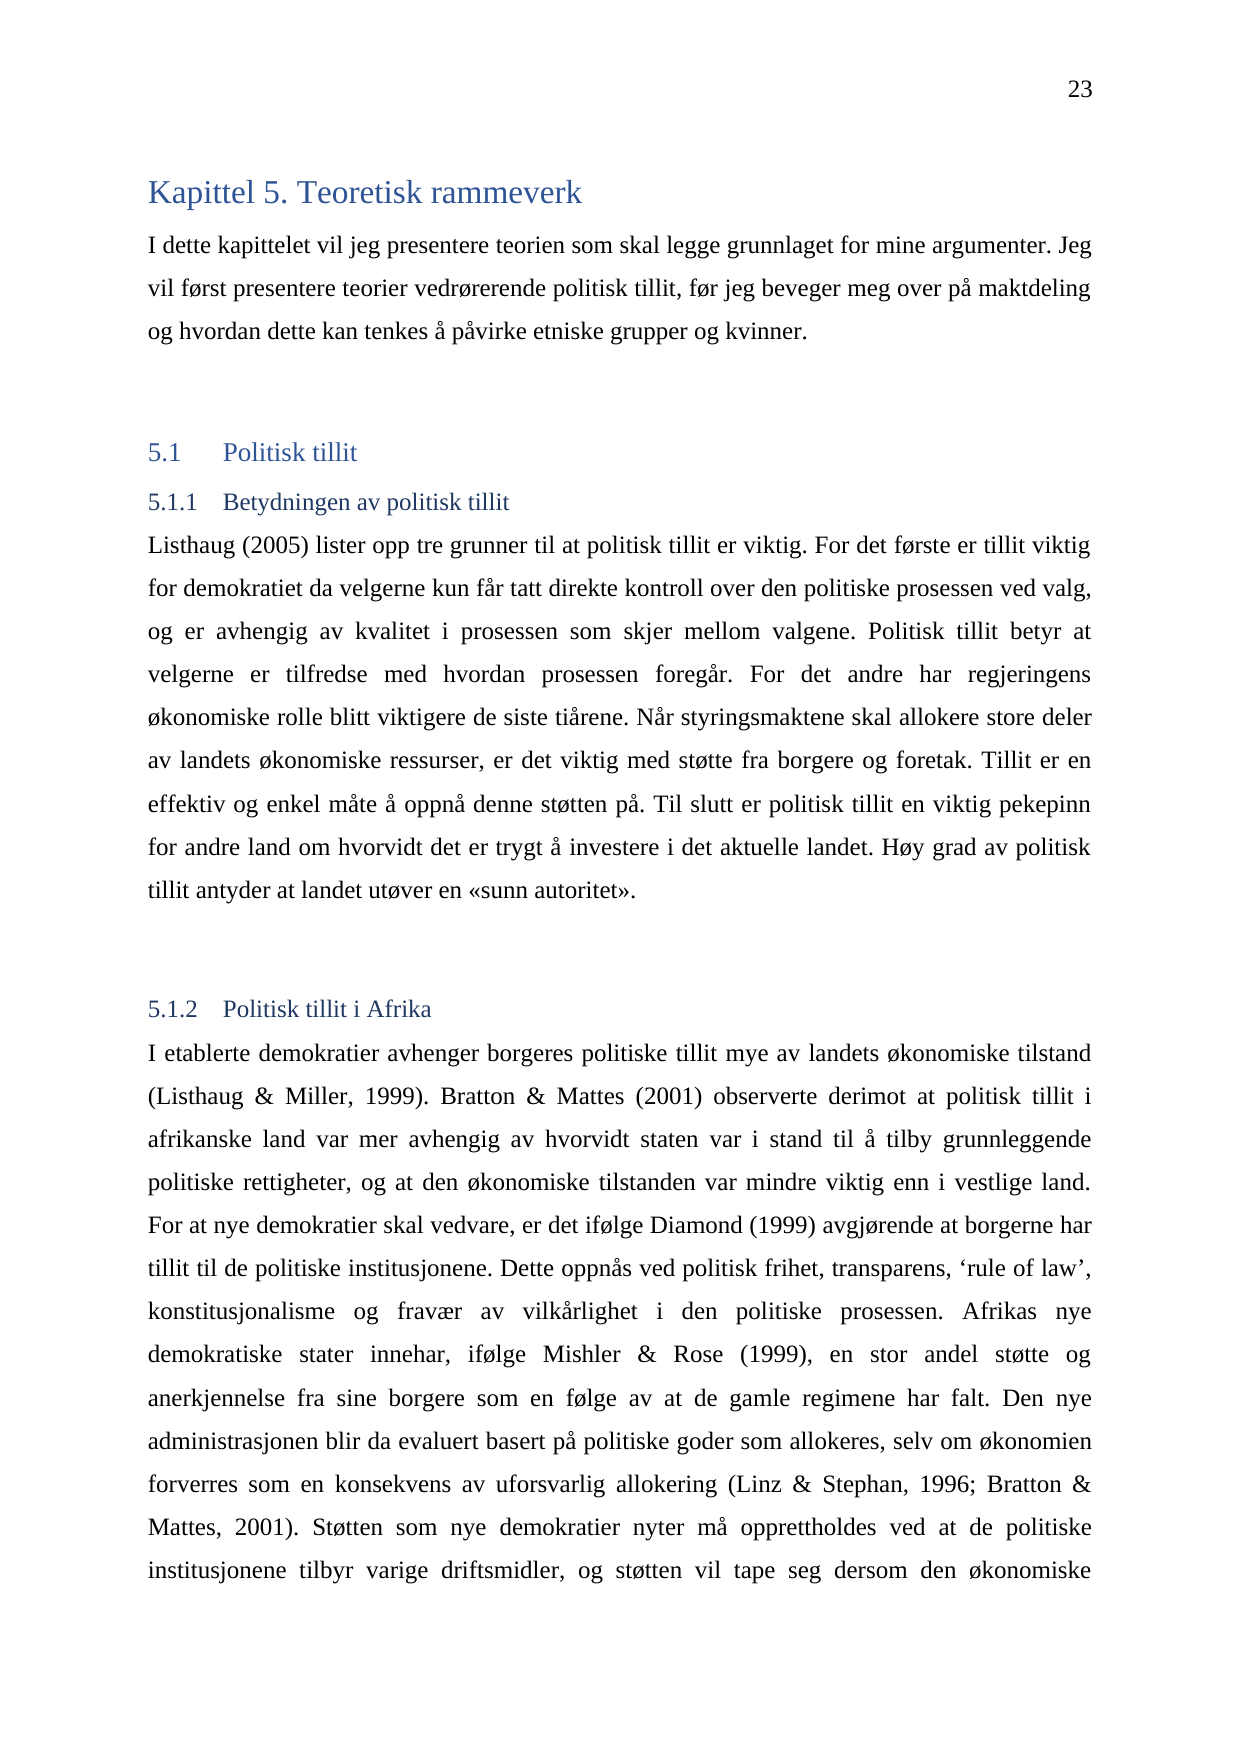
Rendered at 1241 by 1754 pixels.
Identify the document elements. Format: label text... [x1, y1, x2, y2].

subtitle Politisk tillit [148, 436, 1093, 467]
subtitle Betydningen av politisk tillit [148, 487, 1093, 516]
subtitle Kapittel 5. Teoretisk rammeverk [148, 173, 1093, 211]
subtitle Politisk tillit i Afrika [148, 994, 1093, 1023]
text I dette kapittelet vil jeg presentere teorien som skal legge grunnlaget for mine argumenter. Jeg vil først presentere teorier vedrørerende politisk tillit, før jeg beveger meg over på maktdeling og hvordan dette kan tenkes å påvirke etniske grupper og kvinner. [148, 230, 1093, 345]
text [148, 1038, 1093, 1584]
text Listhaug (2005) lister opp tre grunner til at politisk tillit er viktig. For det første er tillit viktig for demokratiet da velgerne kun får tatt direkte kontroll over den politiske prosessen ved valg, og er avhengig av kvalitet i prosessen som skjer mellom valgene. Politisk tillit betyr at velgerne er tilfredse med hvordan prosessen foregår. For det andre har regjeringens økonomiske rolle blitt viktigere de siste tiårene. Når styringsmaktene skal allokere store deler av landets økonomiske ressurser, er det viktig med støtte fra borgere og foretak. Tillit er en effektiv og enkel måte å oppnå denne støtten på. Til slutt er politisk tillit en viktig pekepinn for andre land om hvorvidt det er trygt å investere i det aktuelle landet. Høy grad av politisk tillit antyder at landet utøver en «sunn autoritet». [148, 530, 1093, 904]
